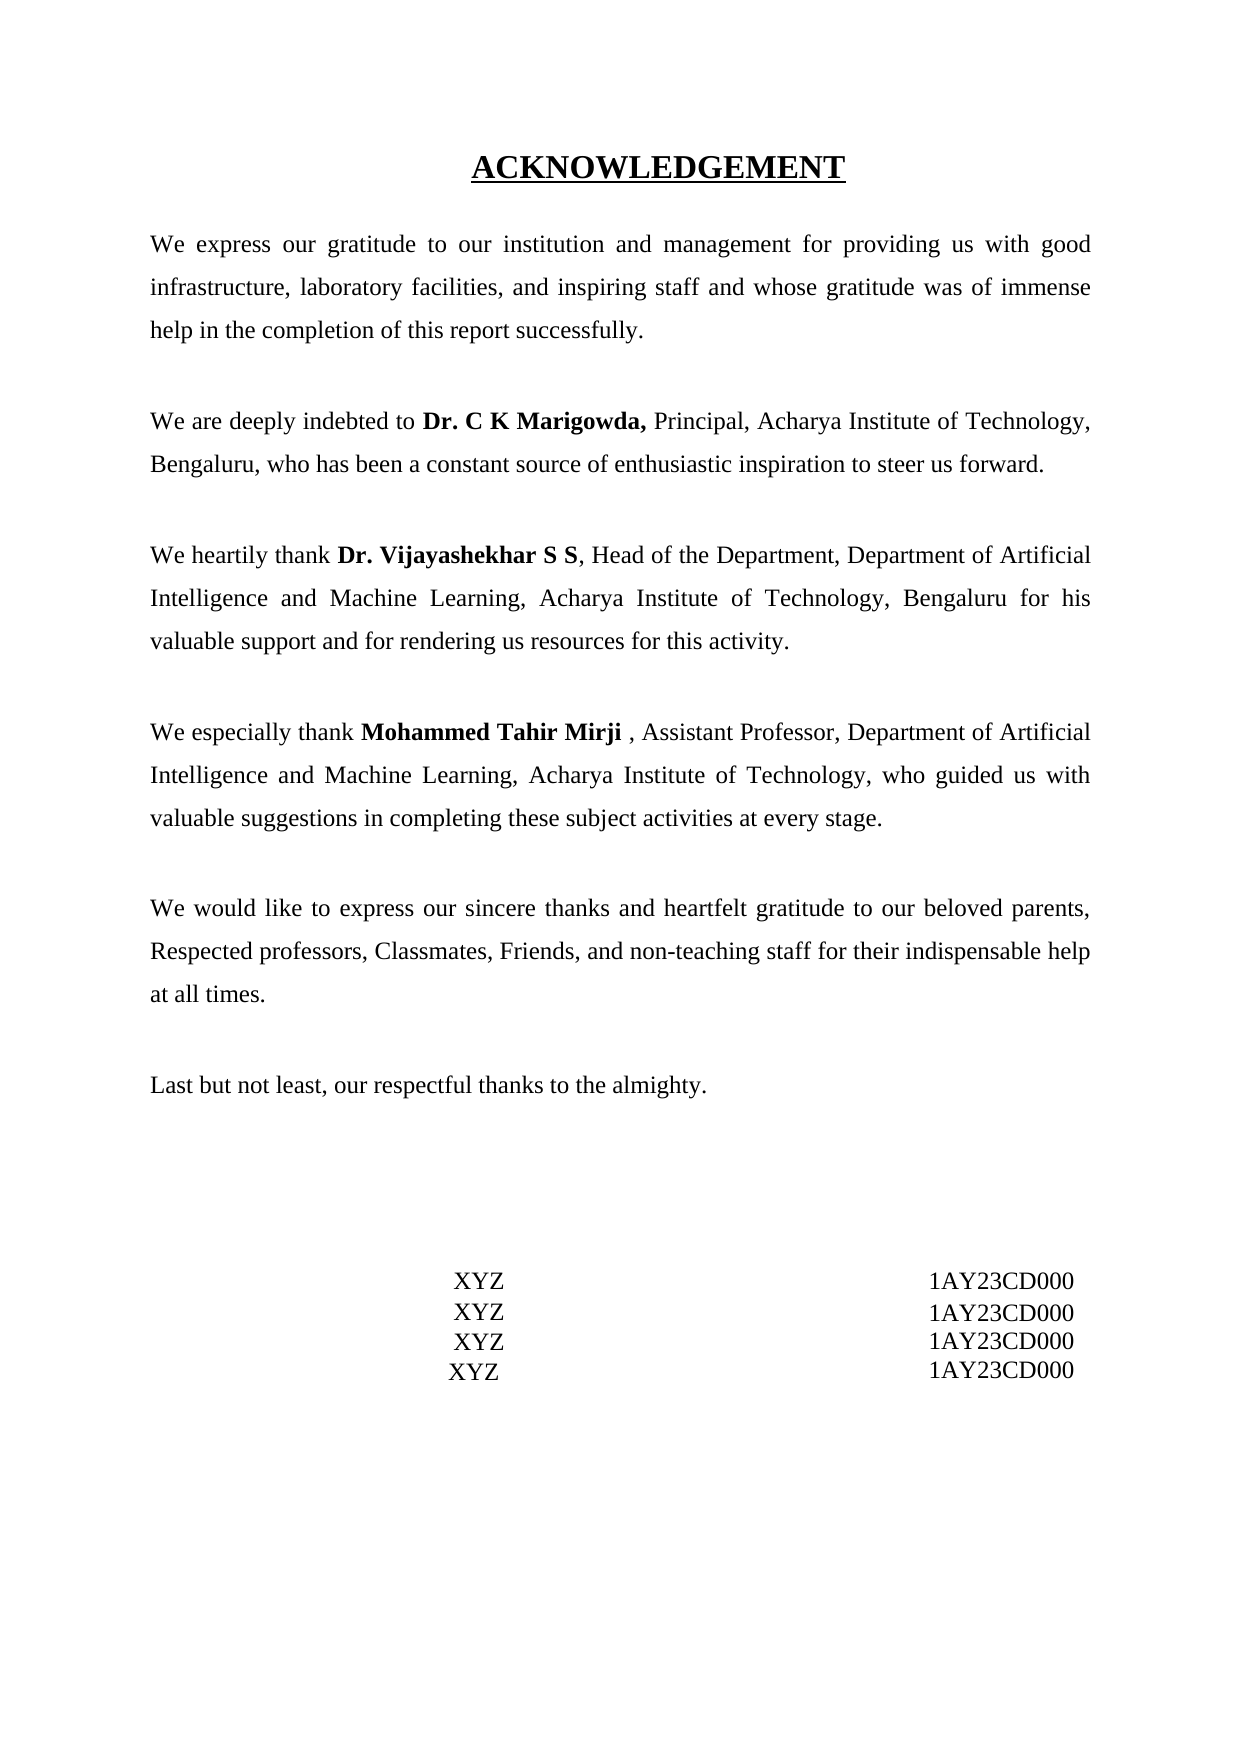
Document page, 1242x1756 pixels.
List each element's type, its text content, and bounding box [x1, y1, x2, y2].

text We are deeply indebted to Dr. C K Marigowda, Principal, Acharya Institute of Technology, Bengaluru, who has been a constant source of enthusiastic inspiration to steer us forward. [150, 406, 1091, 478]
text We especially thank Mohammed Tahir Mirji , Assistant Professor, Department of Artificial Intelligence and Machine Learning, Acharya Institute of Technology, who guided us with valuable suggestions in completing these subject activities at every stage. [150, 717, 1092, 832]
text Last but not least, our respectful thanks to the almighty. [150, 1070, 1227, 1099]
table_header 1AY23CD000 1AY23CD000 1AY23CD000 1AY23CD000 [826, 1266, 1118, 1409]
subtitle ACKNOWLEDGEMENT [133, 148, 1183, 186]
text We heartily thank Dr. Vijayashekhar S S, Head of the Department, Department of Artificial Intelligence and Machine Learning, Acharya Institute of Technology, Bengaluru for his valuable support and for rendering us resources for this activity. [150, 540, 1092, 655]
text We would like to express our sincere thanks and heartfelt gratitude to our beloved parents, Respected professors, Classmates, Friends, and non-teaching staff for their indispensable help at all times. [150, 893, 1092, 1008]
table_header XYZ XYZ XYZ XYZ [437, 1266, 826, 1409]
text We express our gratitude to our institution and management for providing us with good infrastructure, laboratory facilities, and inspiring staff and whose gratitude was of immense help in the completion of this report successfully. [150, 229, 1092, 344]
